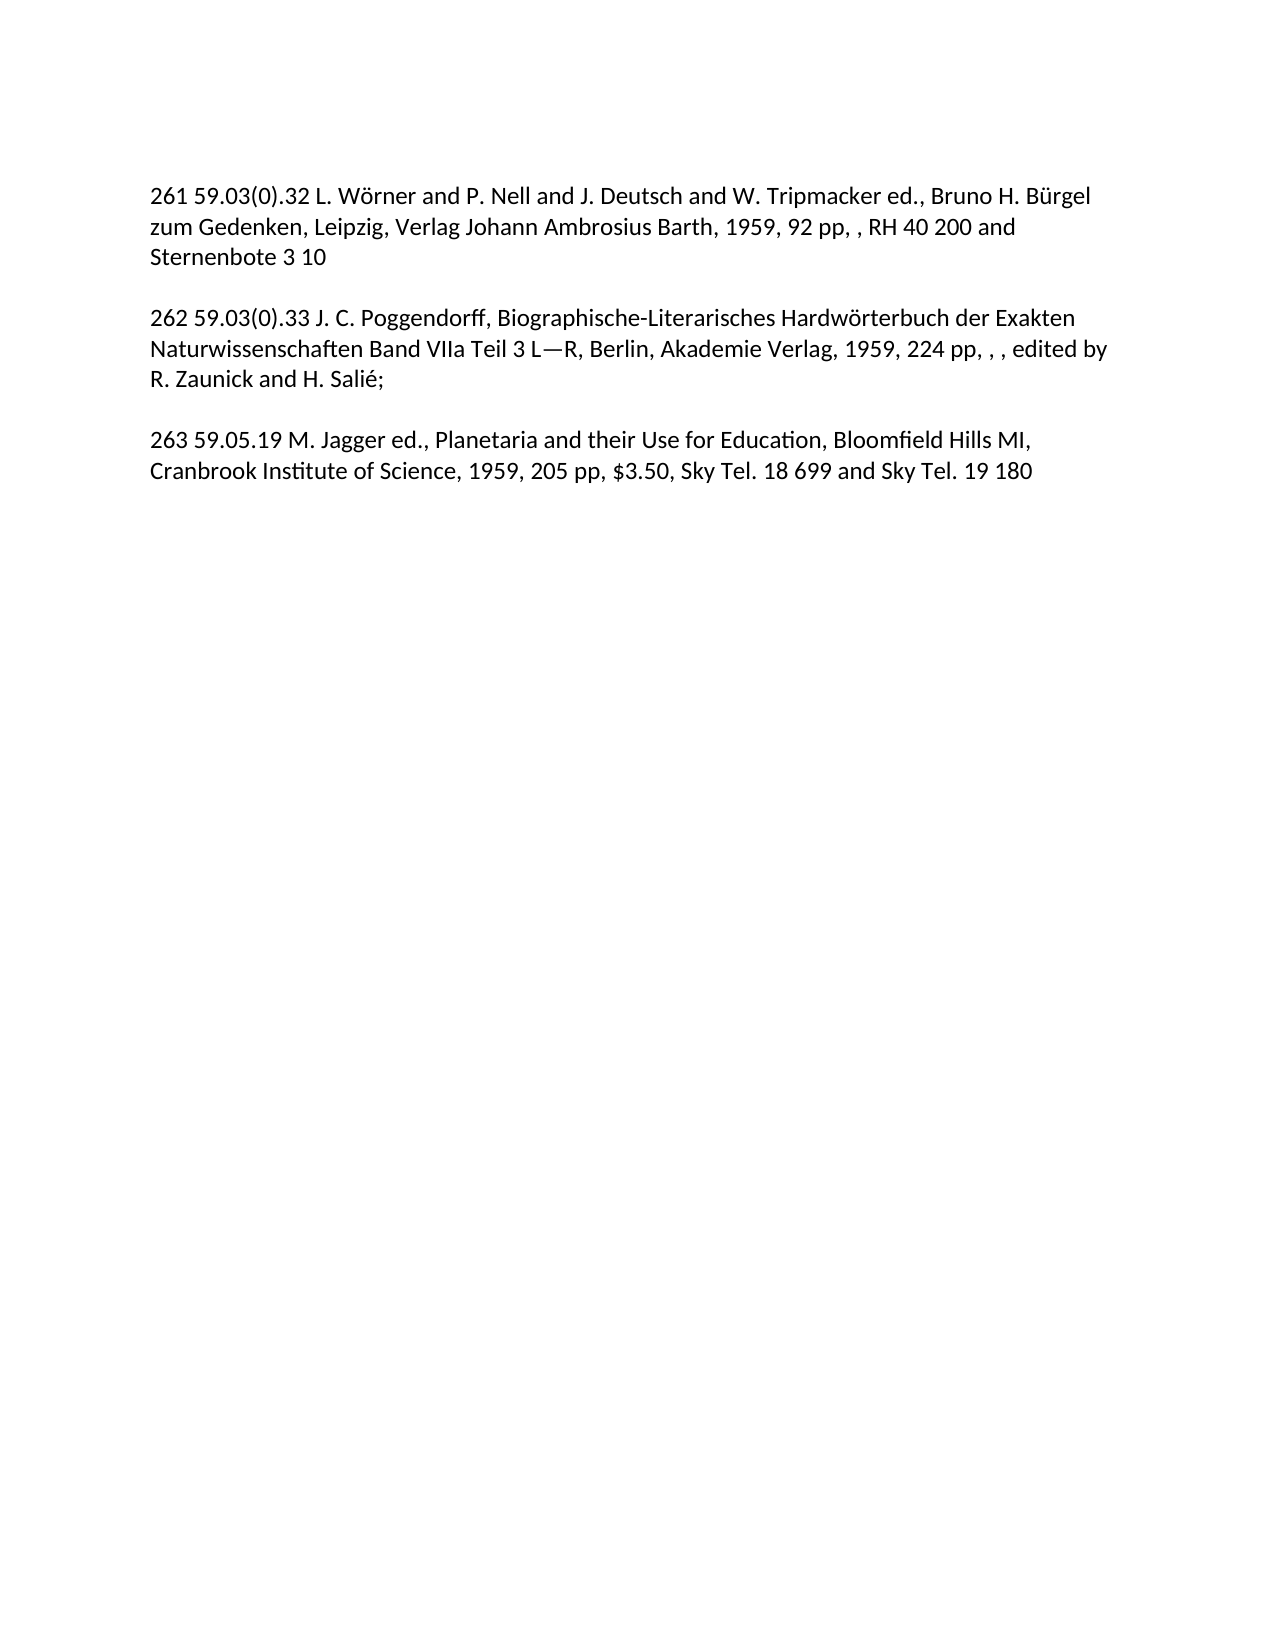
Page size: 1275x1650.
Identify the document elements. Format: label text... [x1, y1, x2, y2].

text 263 59.05.19 M. Jagger ed., Planetaria and their Use for Education, Bloomfield Hills MI, Cranbrook Institute of Science, 1959, 205 pp, $3.50, Sky Tel. 18 699 and Sky Tel. 19 180 [150, 425, 1125, 486]
text 261 59.03(0).32 L. Wörner and P. Nell and J. Deutsch and W. Tripmacker ed., Bruno H. Bürgel zum Gedenken, Leipzig, Verlag Johann Ambrosius Barth, 1959, 92 pp, , RH 40 200 and Sternenbote 3 10 [150, 181, 1125, 272]
text 262 59.03(0).33 J. C. Poggendorff, Biographische-Literarisches Hardwörterbuch der Exakten Naturwissenschaften Band VIIa Teil 3 L—R, Berlin, Akademie Verlag, 1959, 224 pp, , , edited by R. Zaunick and H. Salié; [150, 303, 1125, 394]
